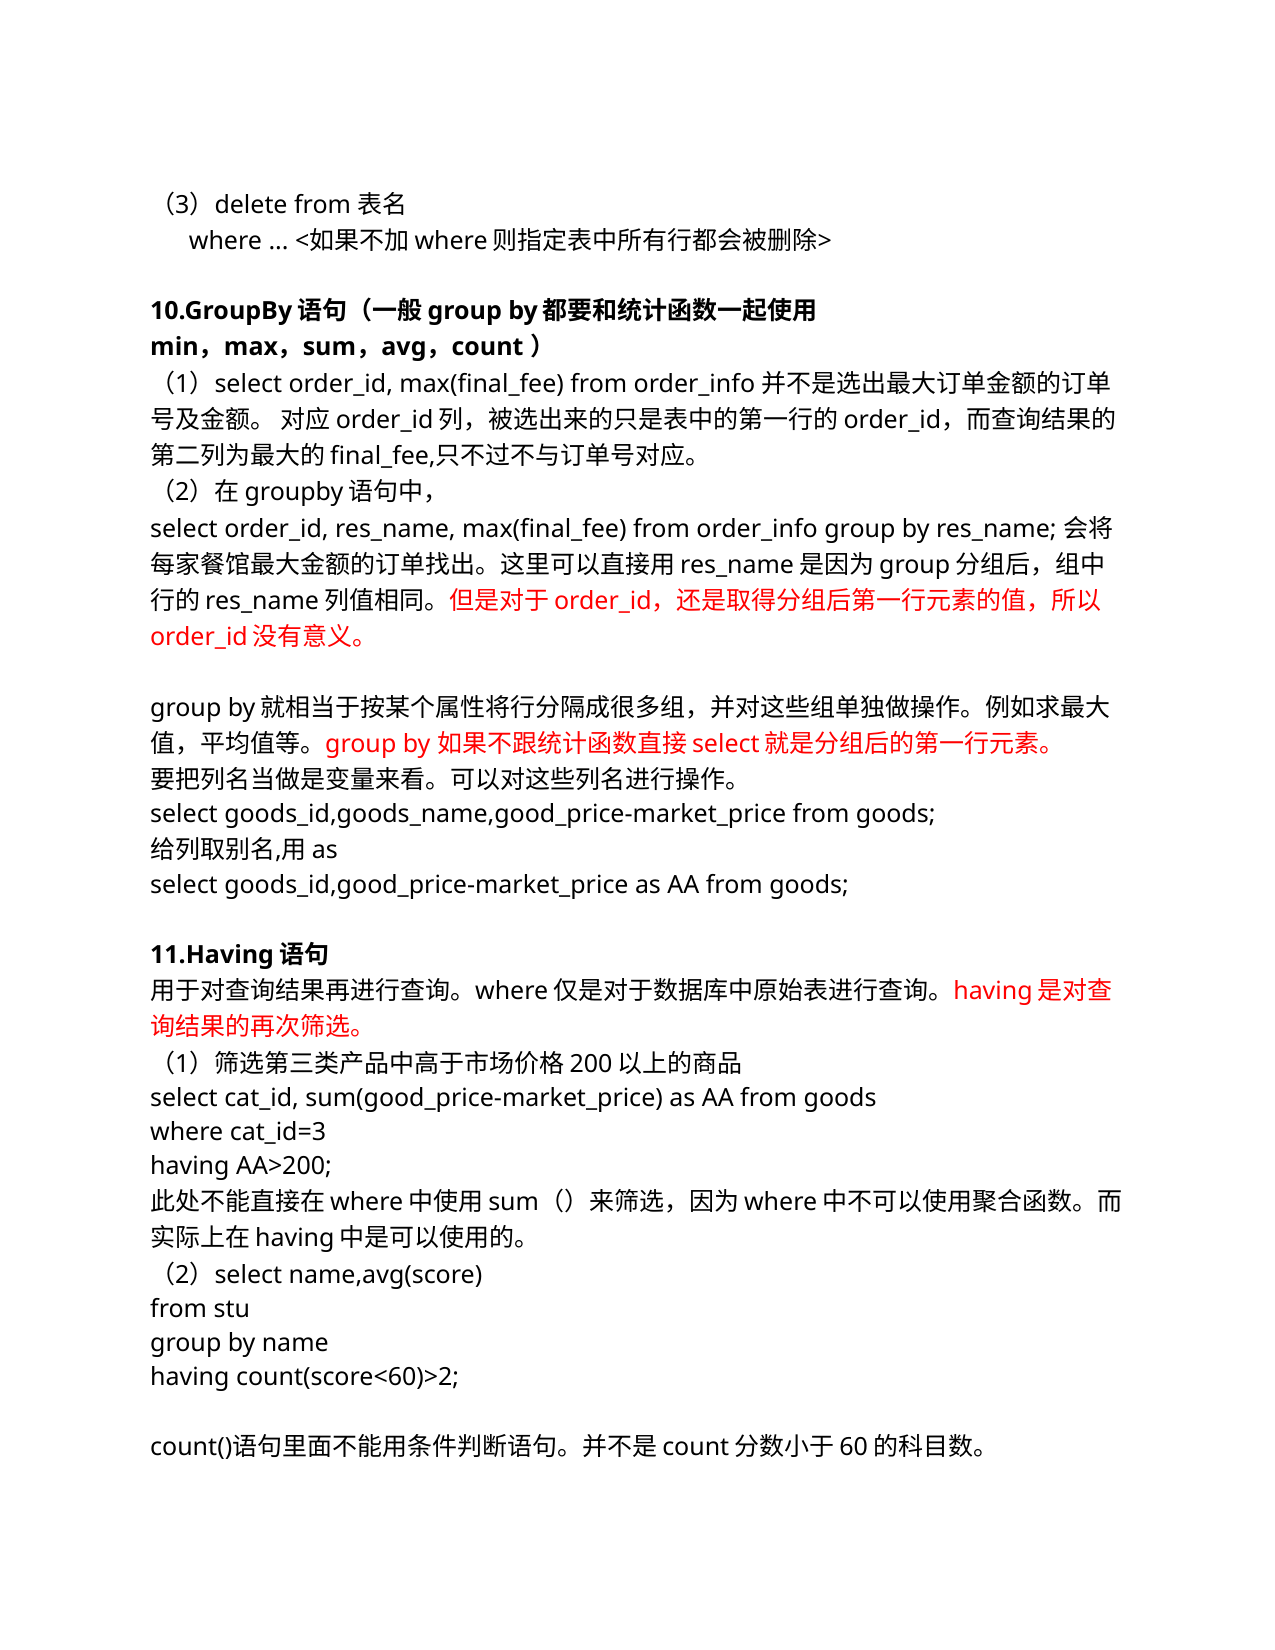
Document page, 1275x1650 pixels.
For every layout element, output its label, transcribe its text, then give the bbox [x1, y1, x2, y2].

text where ... <如果不加where则指定表中所有行都会被删除> [150, 220, 1125, 257]
text 给列取别名,用as [150, 830, 1125, 866]
text （1）select order_id, max(final_fee) from order_info 并不是选出最大订单金额的订单号及金额。 对应order_id列，被选出来的只是表中的第一行的order_id，而查询结果的第二列为最大的final_fee,只不过不与订单号对应。 [150, 363, 1125, 472]
text 用于对查询结果再进行查询。where仅是对于数据库中原始表进行查询。having是对查询结果的再次筛选。 [150, 971, 1125, 1043]
text from stu [150, 1290, 1125, 1324]
text where cat_id=3 [150, 1113, 1125, 1147]
text group by name [150, 1324, 1125, 1358]
text select cat_id, sum(good_price-market_price) as AA from goods [150, 1079, 1125, 1113]
text （2）select name,avg(score) [150, 1254, 1125, 1290]
text 10.GroupBy语句（一般group by都要和统计函数一起使用 min，max，sum，avg，count ） [150, 291, 1125, 363]
text （1）筛选第三类产品中高于市场价格200以上的商品 [150, 1043, 1125, 1079]
text having count(score<60)>2; [150, 1358, 1125, 1392]
text having AA>200; [150, 1147, 1125, 1182]
text 此处不能直接在where中使用sum（）来筛选，因为where中不可以使用聚合函数。而实际上在having中是可以使用的。 [150, 1182, 1125, 1254]
text select goods_id,goods_name,good_price-market_price from goods; [150, 796, 1125, 830]
text （3）delete from 表名 [150, 184, 1125, 220]
text 要把列名当做是变量来看。可以对这些列名进行操作。 [150, 760, 1125, 796]
text count()语句里面不能用条件判断语句。并不是count分数小于60的科目数。 [150, 1427, 1125, 1463]
text select goods_id,good_price-market_price as AA from goods; [150, 866, 1125, 900]
text 11.Having语句 [150, 934, 1125, 971]
text select order_id, res_name, max(final_fee) from order_info group by res_name; 会将每家餐馆最大金额的订单找出。这里可以直接用res_name是因为group分组后，组中行的res_name列值相同。但是对于order_id，还是取得分组后第一行元素的值，所以order_id没有意义。 [150, 508, 1125, 653]
text （2）在groupby语句中， [150, 472, 1125, 508]
text group by就相当于按某个属性将行分隔成很多组，并对这些组单独做操作。例如求最大值，平均值等。group by 如果不跟统计函数直接select就是分组后的第一行元素。 [150, 687, 1125, 760]
